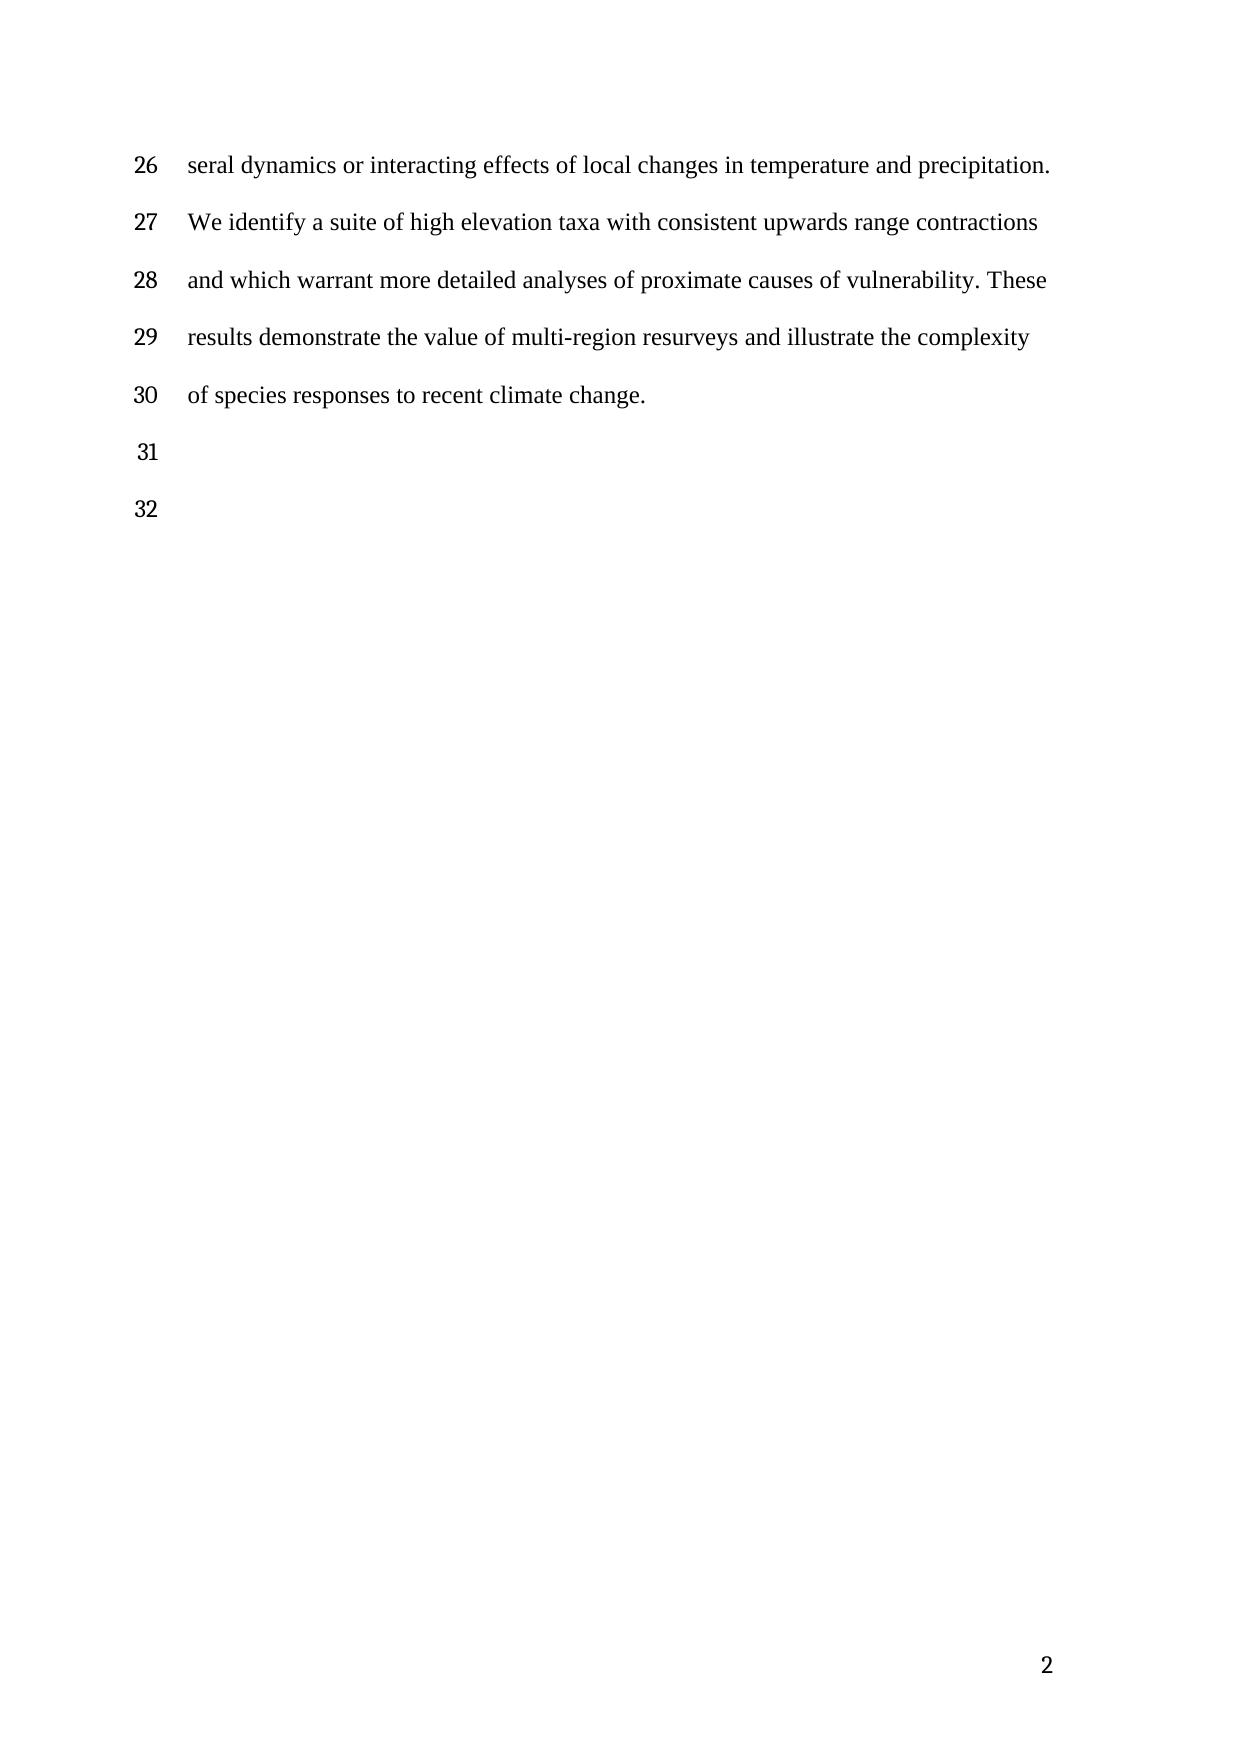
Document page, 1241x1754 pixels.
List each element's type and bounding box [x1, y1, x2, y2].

text [187, 150, 1053, 409]
